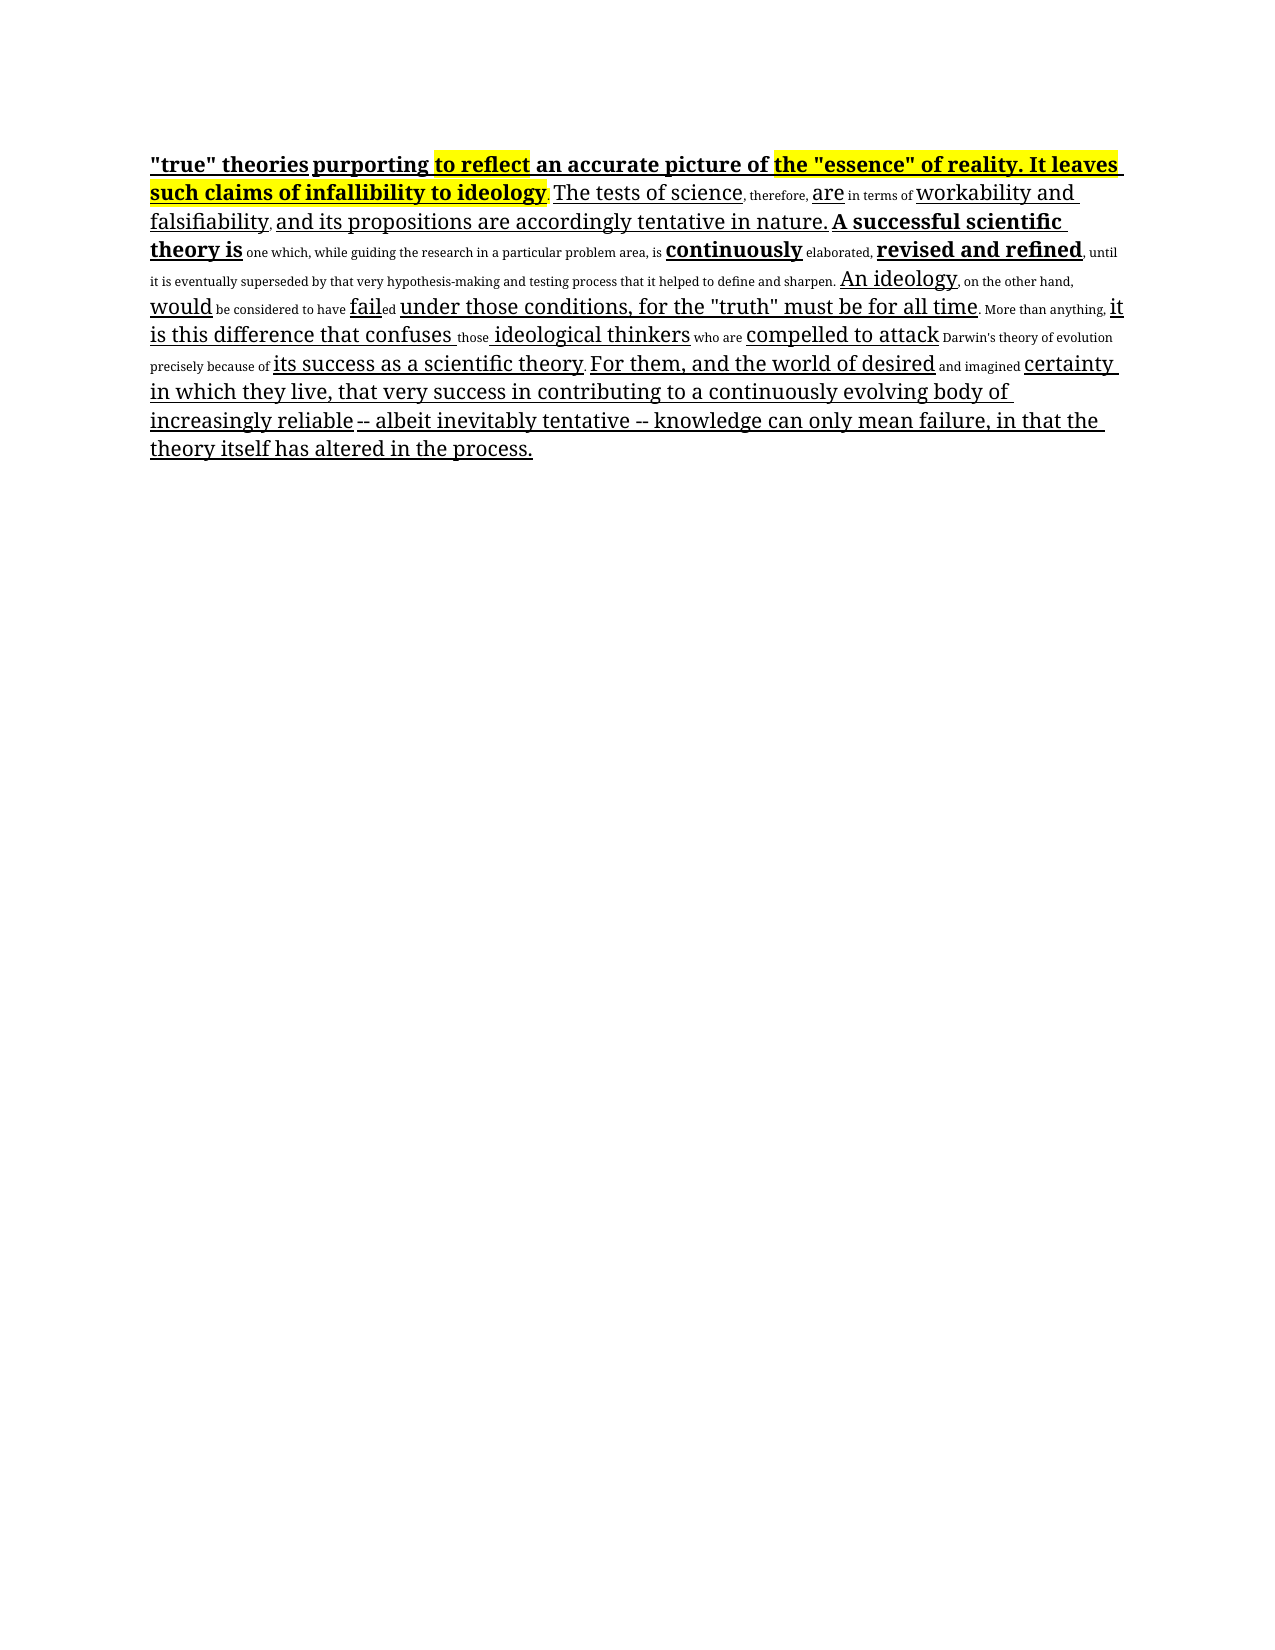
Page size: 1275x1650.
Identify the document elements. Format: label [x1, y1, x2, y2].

text [150, 150, 1125, 463]
